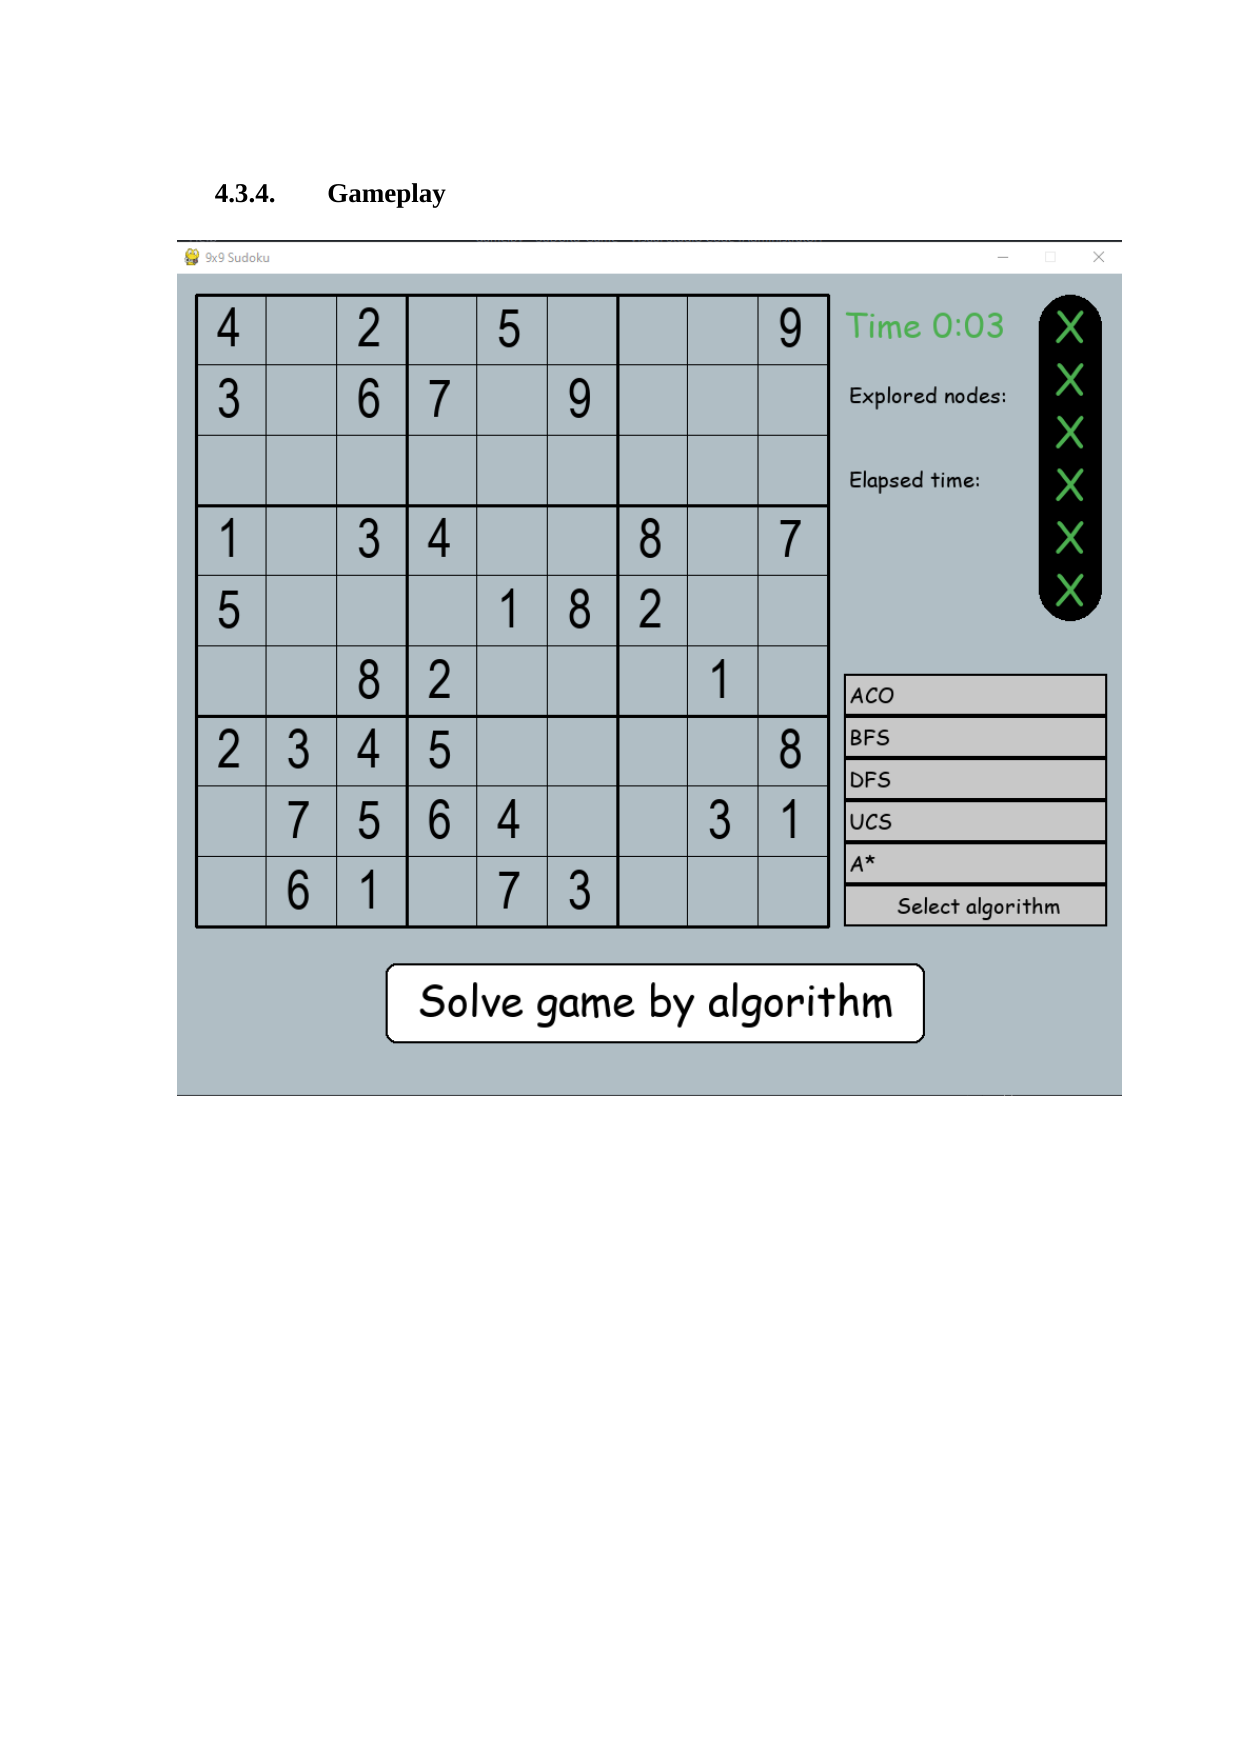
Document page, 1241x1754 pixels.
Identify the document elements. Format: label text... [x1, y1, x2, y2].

picture [177, 240, 1122, 1096]
list Gameplay [214, 177, 1122, 208]
